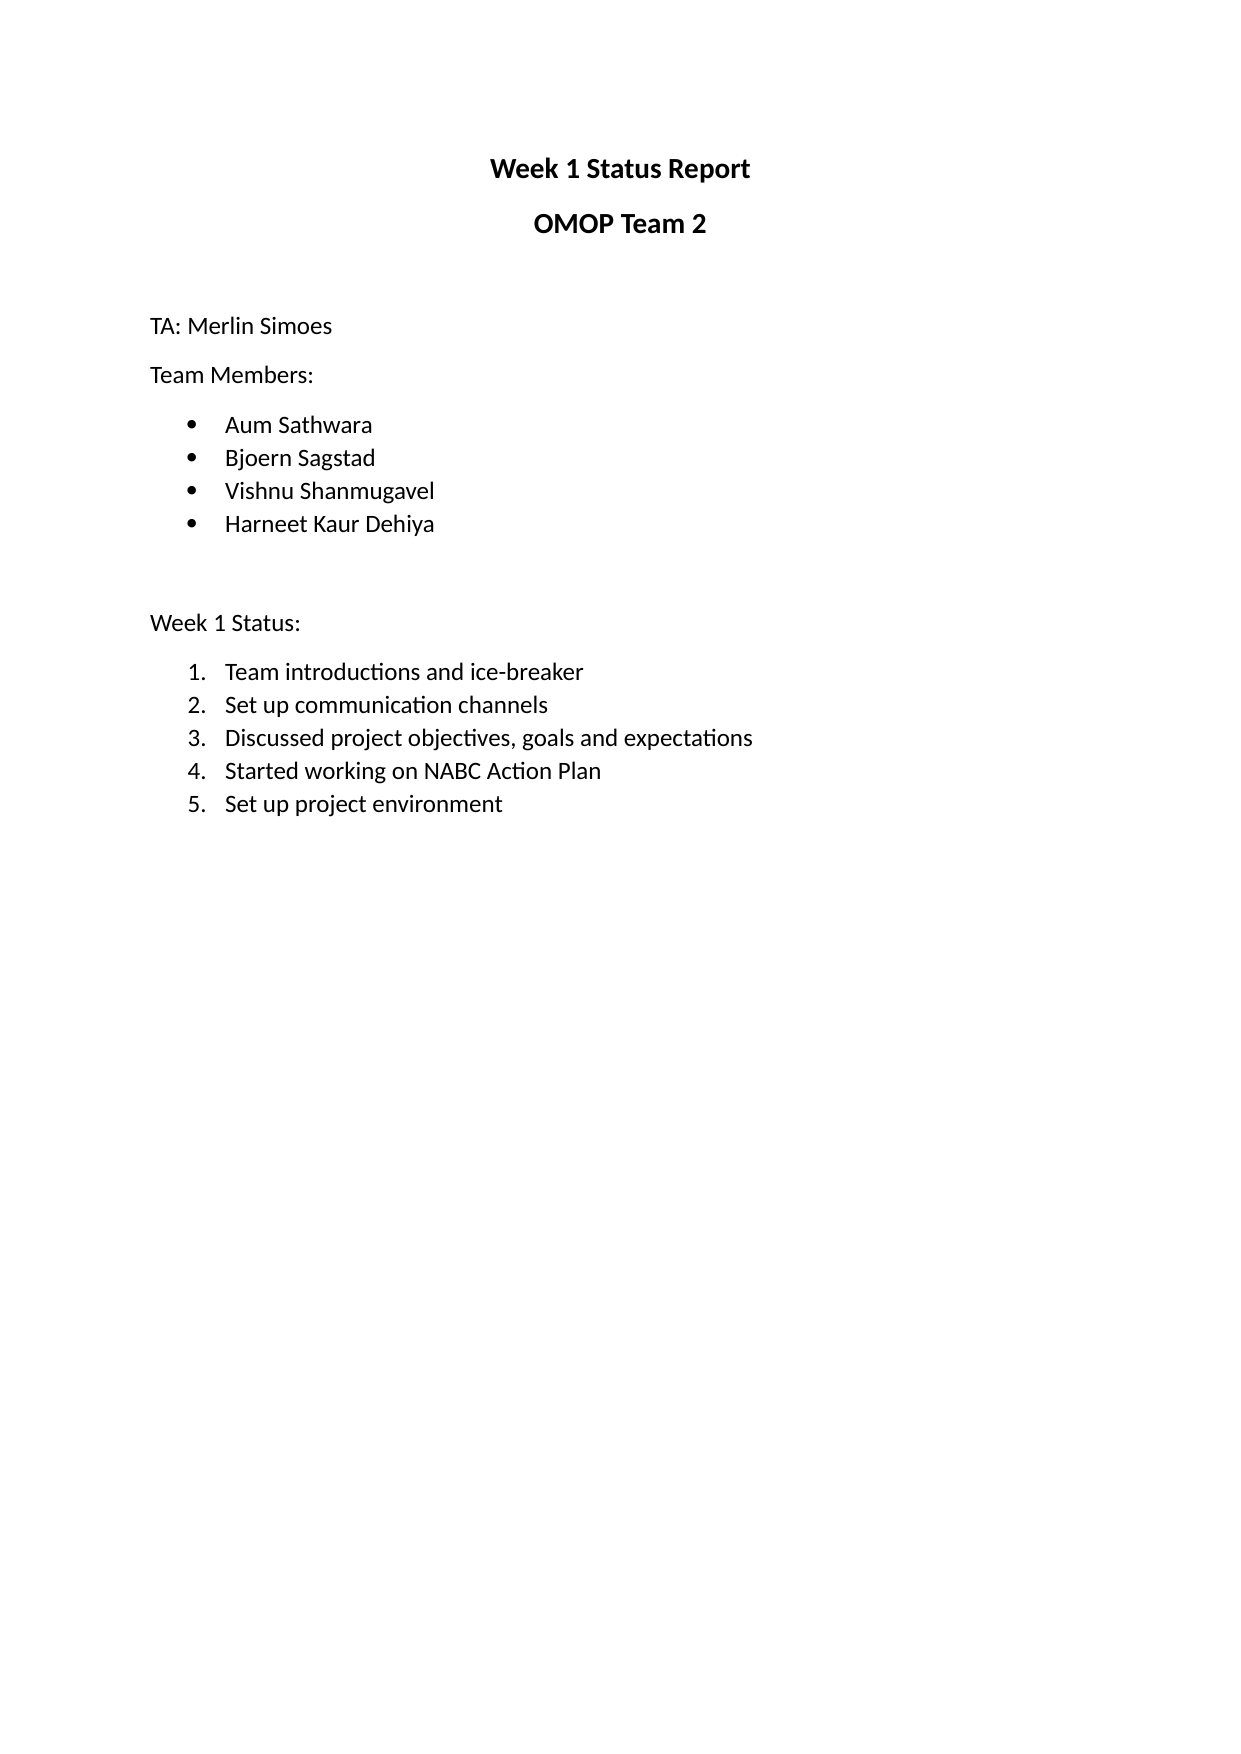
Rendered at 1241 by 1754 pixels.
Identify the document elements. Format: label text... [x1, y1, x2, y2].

list Vishnu Shanmugavel [187, 475, 1090, 505]
list Started working on NABC Action Plan [187, 755, 1090, 786]
text OMOP Team 2 [150, 205, 1090, 241]
list Aum Sathwara [187, 409, 1090, 439]
list Harneet Kaur Dehiya [187, 508, 1090, 538]
text Week 1 Status Report [150, 150, 1090, 186]
text TA: Merlin Simoes [150, 310, 1090, 340]
list Discussed project objectives, goals and expectations [187, 722, 1090, 753]
text Week 1 Status: [150, 607, 1090, 637]
text Team Members: [150, 359, 1090, 390]
list Team introductions and ice-breaker [187, 656, 1090, 687]
list Set up communication channels [187, 689, 1090, 720]
list Bjoern Sagstad [187, 442, 1090, 472]
list Set up project environment [187, 788, 1090, 819]
